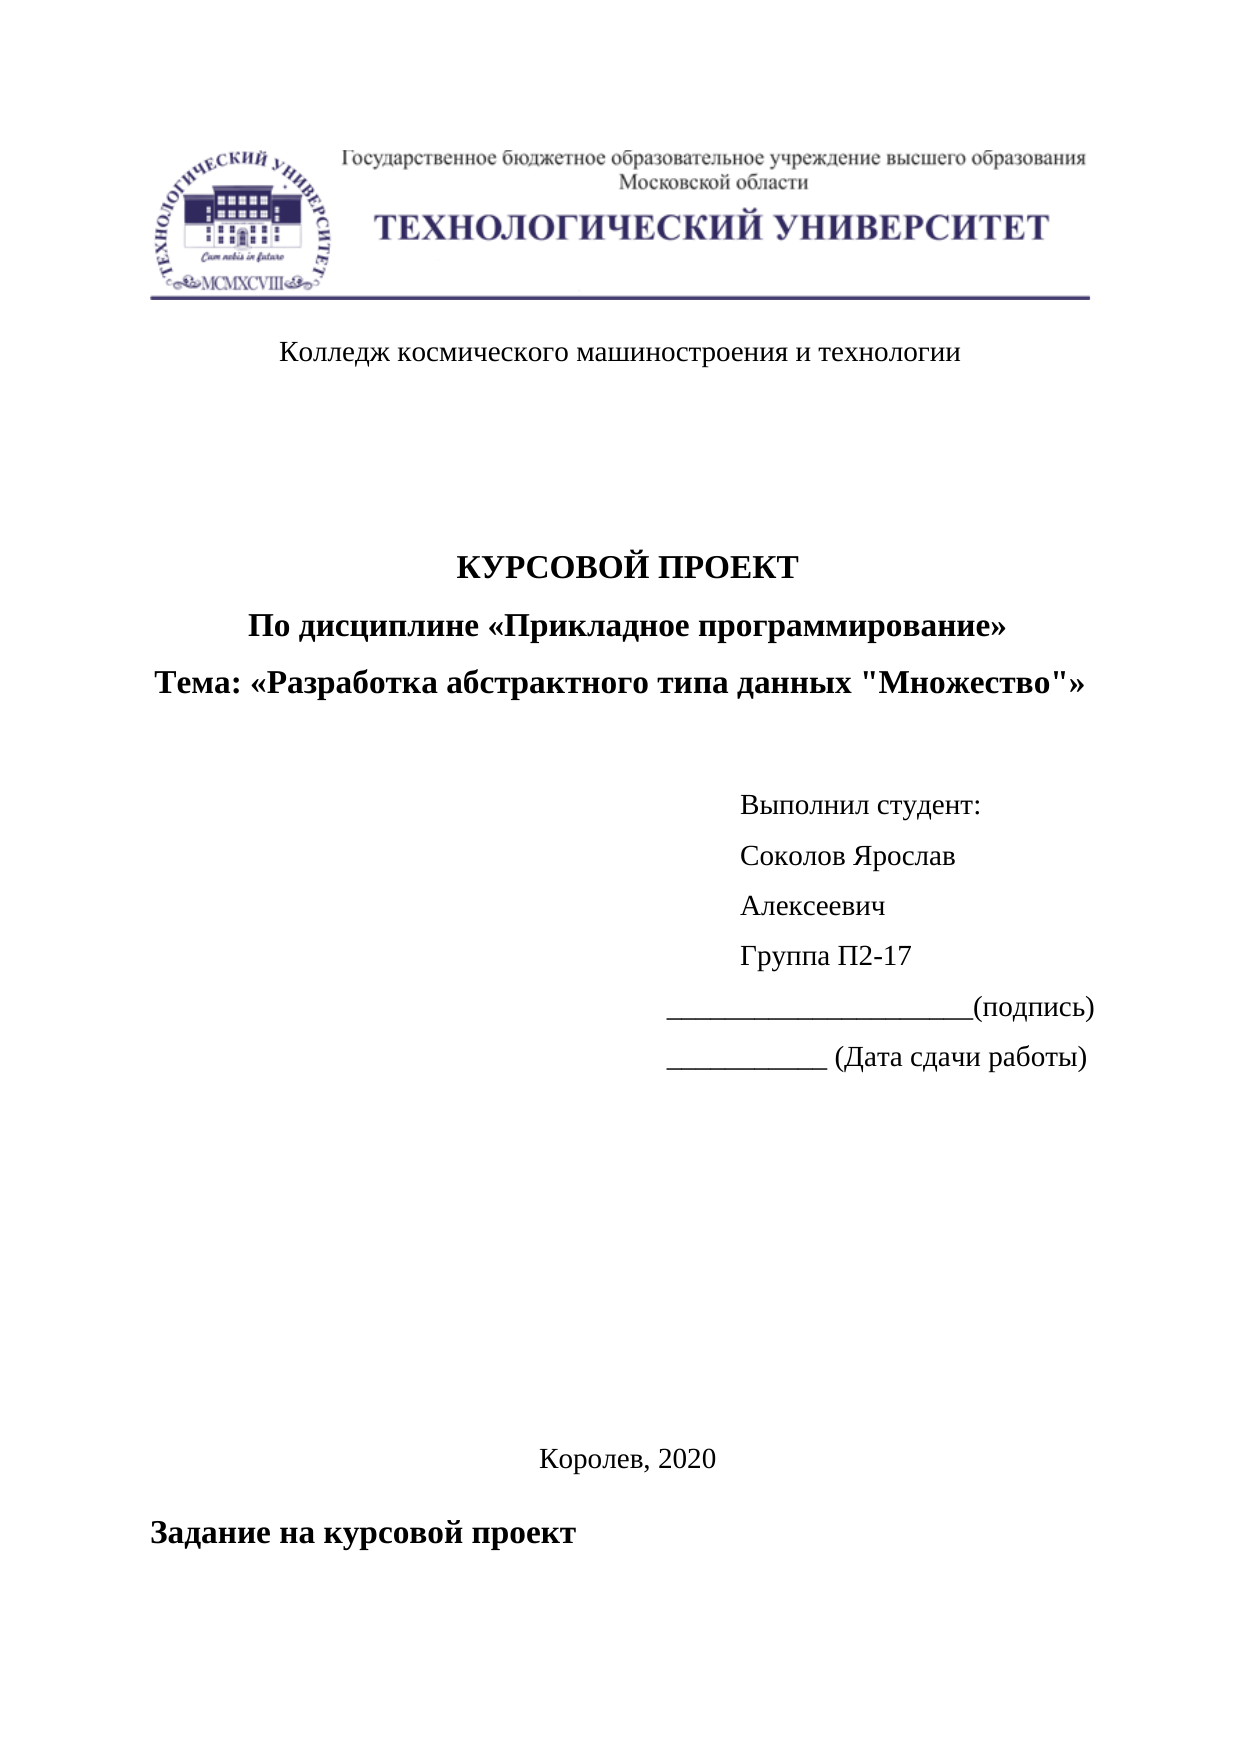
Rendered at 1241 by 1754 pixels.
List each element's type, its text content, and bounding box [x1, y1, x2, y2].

text _____________________(подпись) [666, 989, 1105, 1022]
text Тема: «Разработка абстрактного типа данных "Множество"» [150, 662, 1090, 701]
text По дисциплине «Прикладное программирование» [150, 605, 1105, 643]
text Выполнил студент: [666, 787, 1105, 821]
text Колледж космического машиностроения и технологии [150, 334, 1090, 367]
text КУРСОВОЙ ПРОЕКТ [150, 547, 1105, 586]
text Королев, 2020 [150, 1441, 1105, 1475]
text Группа П2-17 [666, 938, 1105, 972]
text ___________ (Дата сдачи работы) [666, 1039, 1105, 1072]
text Задание на курсовой проект [150, 1513, 1105, 1551]
text Соколов Ярослав Алексеевич [740, 838, 1105, 922]
picture [150, 150, 1091, 300]
